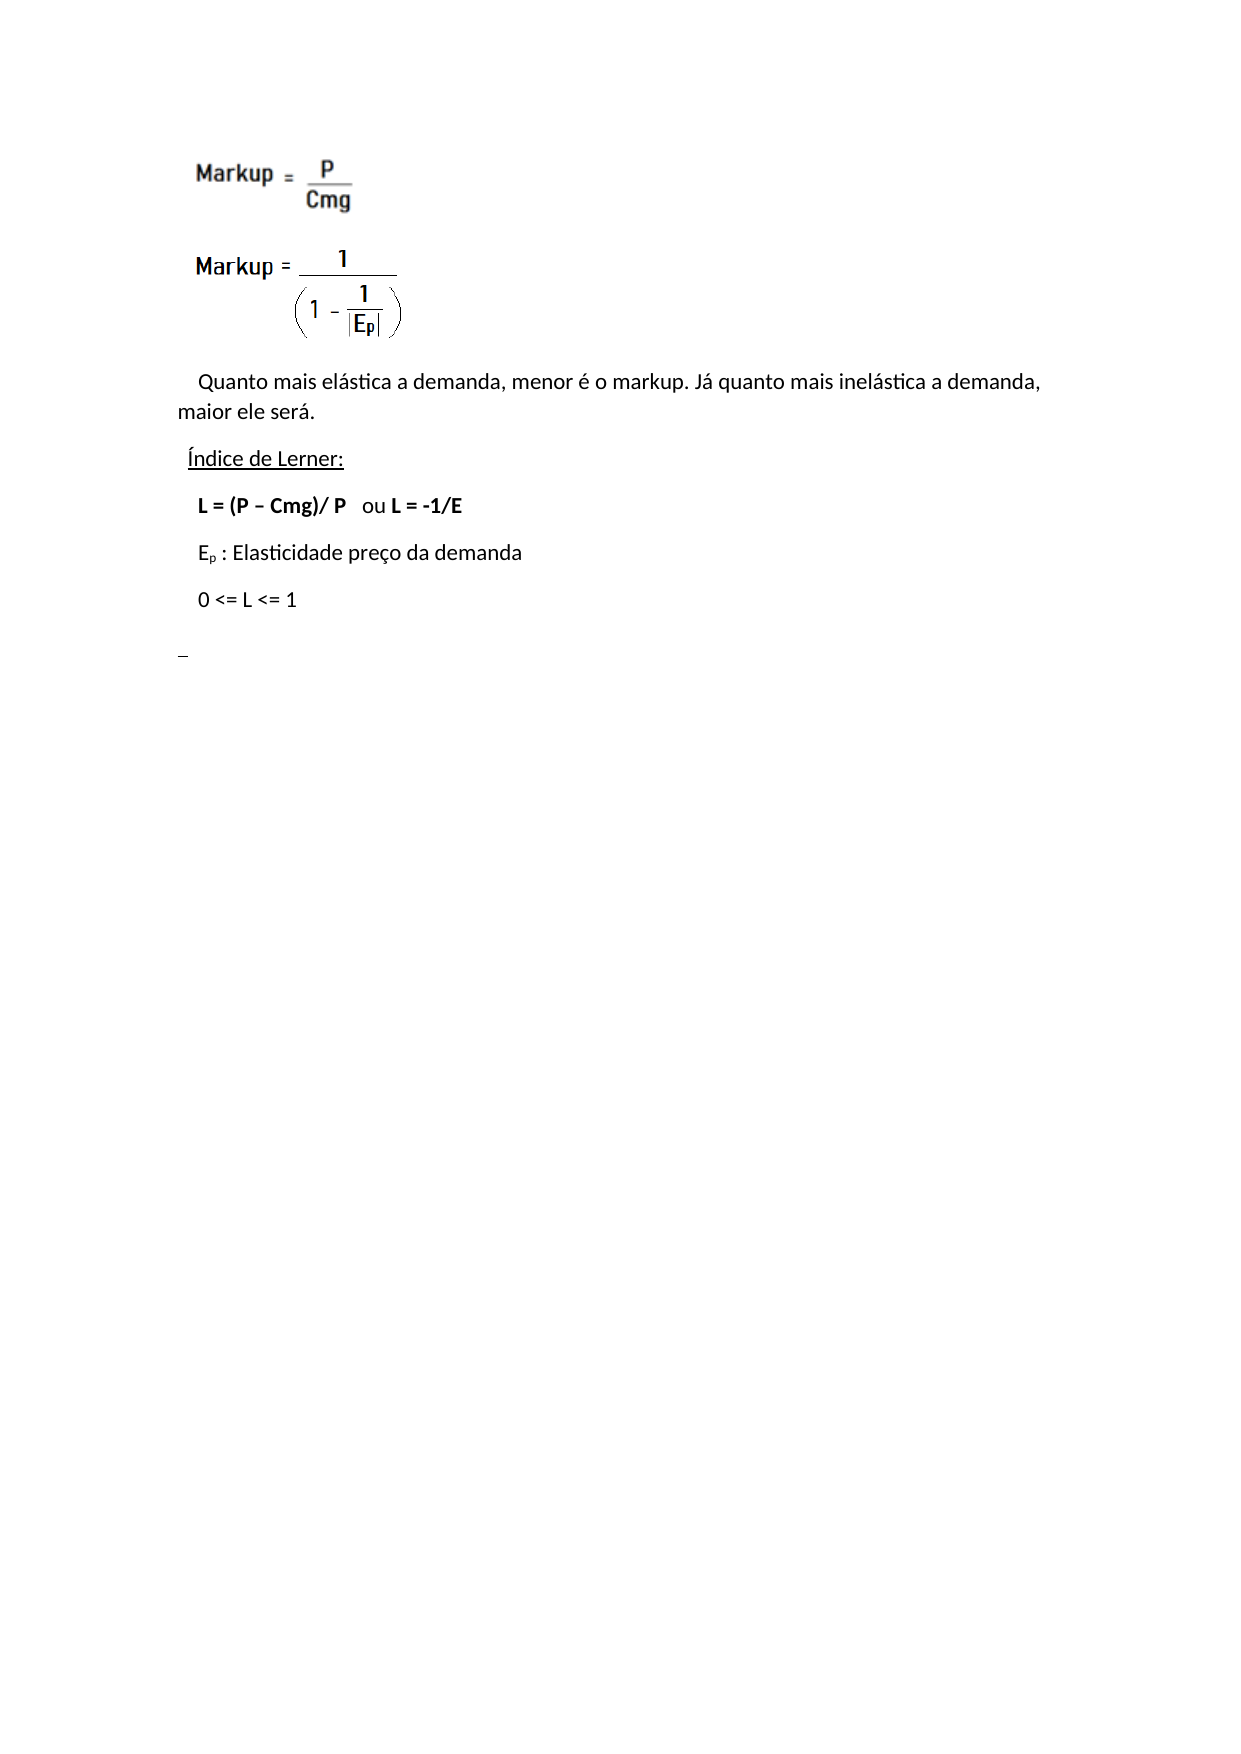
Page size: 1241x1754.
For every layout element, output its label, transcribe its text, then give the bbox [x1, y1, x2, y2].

text 0 <= L <= 1 [177, 585, 1063, 613]
text L = (P – Cmg)/ P ou L = -1/E [177, 491, 1063, 519]
text Ep : Elasticidade preço da demanda [177, 538, 1063, 566]
picture [192, 238, 406, 349]
text Quanto mais elástica a demanda, menor é o markup. Já quanto mais inelástica a demanda, maior ele será. [177, 367, 1063, 426]
picture [192, 147, 358, 220]
text Índice de Lerner: [177, 444, 1063, 472]
